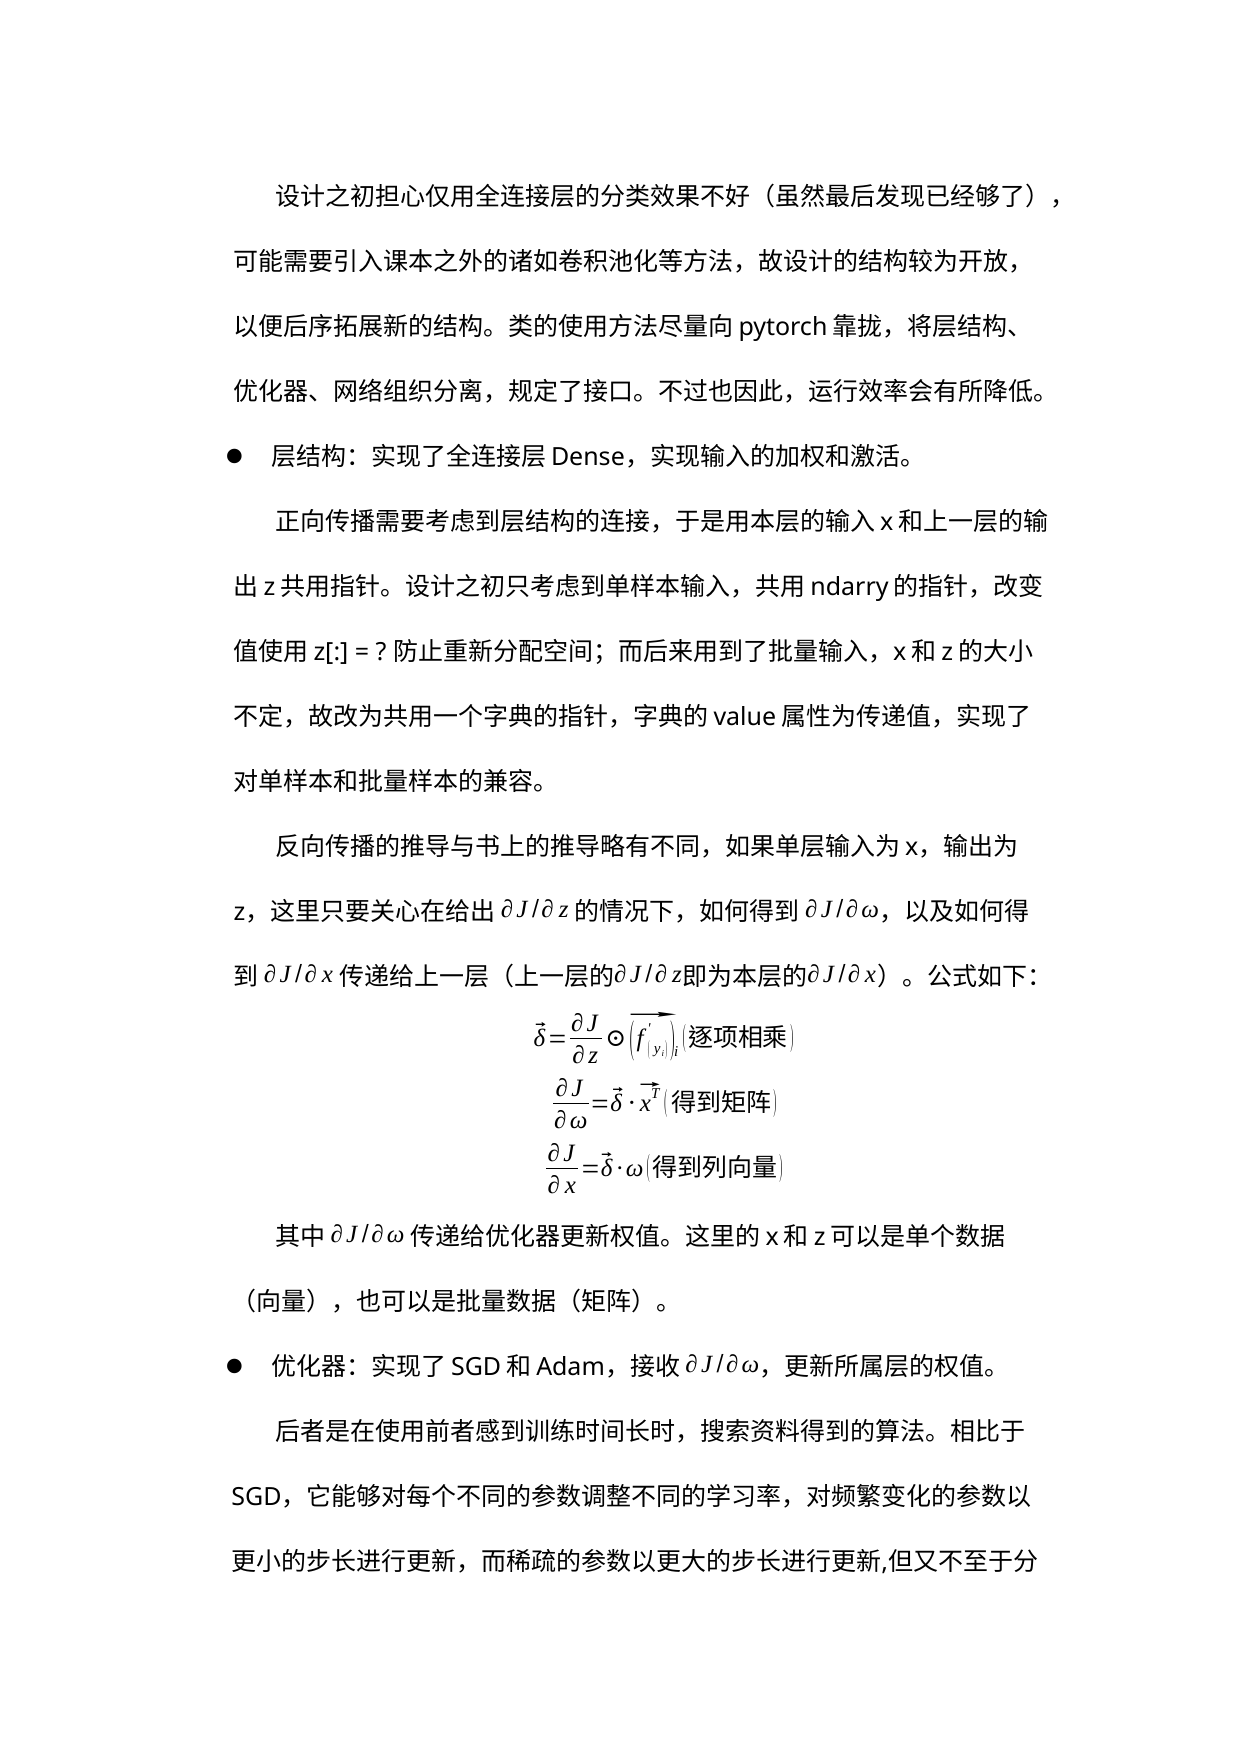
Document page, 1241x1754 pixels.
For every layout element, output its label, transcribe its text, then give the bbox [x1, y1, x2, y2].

list 设计之初担心仅用全连接层的分类效果不好（虽然最后发现已经够了），可能需要引入课本之外的诸如卷积池化等方法，故设计的结构较为开放，以便后序拓展新的结构。类的使用方法尽量向pytorch靠拢，将层结构、优化器、网络组织分离，规定了接口。不过也因此，运行效率会有所降低。 [233, 162, 1053, 422]
list 正向传播需要考虑到层结构的连接，于是用本层的输入x和上一层的输出z共用指针。设计之初只考虑到单样本输入，共用ndarry的指针，改变值使用z[:] = ? 防止重新分配空间；而后来用到了批量输入，x和z的大小不定，故改为共用一个字典的指针，字典的value属性为传递值，实现了对单样本和批量样本的兼容。 [233, 487, 1053, 812]
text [231, 1397, 1053, 1592]
text 其中 传递给优化器更新权值。这里的x和z可以是单个数据（向量），也可以是批量数据（矩阵）。 [231, 1202, 1053, 1332]
list 层结构：实现了全连接层Dense，实现输入的加权和激活。 [225, 422, 1053, 487]
list 优化器：实现了SGD和Adam，接收 ，更新所属层的权值。 [225, 1332, 1053, 1397]
list 反向传播的推导与书上的推导略有不同，如果单层输入为x，输出为z，这里只要关心在给出 的情况下，如何得到 ，以及如何得到 传递给上一层（上一层的即为本层的）。公式如下： [233, 812, 1053, 1007]
